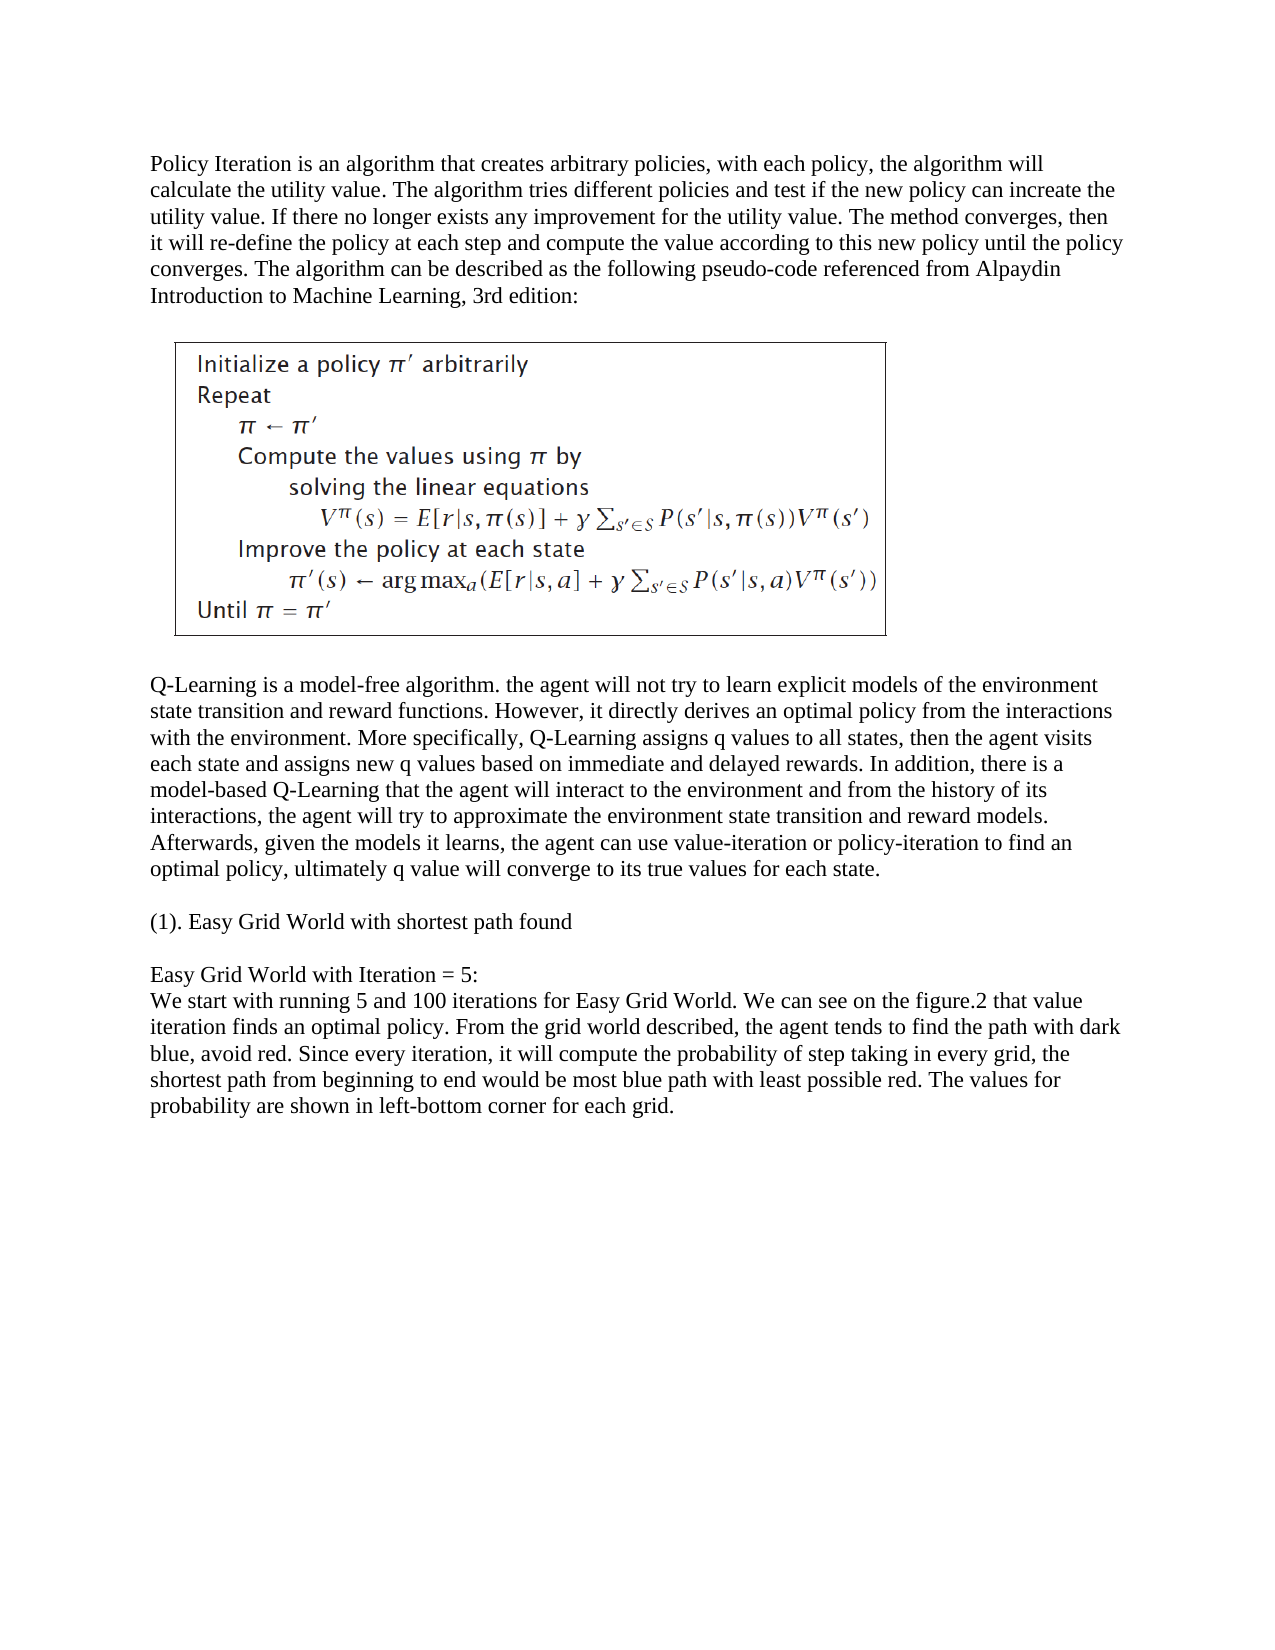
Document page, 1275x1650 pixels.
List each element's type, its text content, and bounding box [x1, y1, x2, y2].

picture [150, 334, 901, 645]
text We start with running 5 and 100 iterations for Easy Grid World. We can see on the figure.2 that value iteration finds an optimal policy. From the grid world described, the agent tends to find the path with dark blue, avoid red. Since every iteration, it will compute the probability of step taking in every grid, the shortest path from beginning to end would be most blue path with least possible red. The values for probability are shown in left-bottom corner for each grid. [150, 987, 1125, 1119]
text (1). Easy Grid World with shortest path found [150, 908, 1125, 934]
text Easy Grid World with Iteration = 5: [150, 961, 1125, 987]
text Q-Learning is a model-free algorithm. the agent will not try to learn explicit models of the environment state transition and reward functions. However, it directly derives an optimal policy from the interactions with the environment. More specifically, Q-Learning assigns q values to all states, then the agent visits each state and assigns new q values based on immediate and delayed rewards. In addition, there is a model-based Q-Learning that the agent will interact to the environment and from the history of its interactions, the agent will try to approximate the environment state transition and reward models. Afterwards, given the models it learns, the agent can use value-iteration or policy-iteration to find an optimal policy, ultimately q value will converge to its true values for each state. [150, 671, 1125, 882]
text Policy Iteration is an algorithm that creates arbitrary policies, with each policy, the algorithm will calculate the utility value. The algorithm tries different policies and test if the new policy can increate the utility value. If there no longer exists any improvement for the utility value. The method converges, then it will re-define the policy at each step and compute the value according to this new policy until the policy converges. The algorithm can be described as the following pseudo-code referenced from Alpaydin Introduction to Machine Learning, 3rd edition: [150, 150, 1125, 308]
